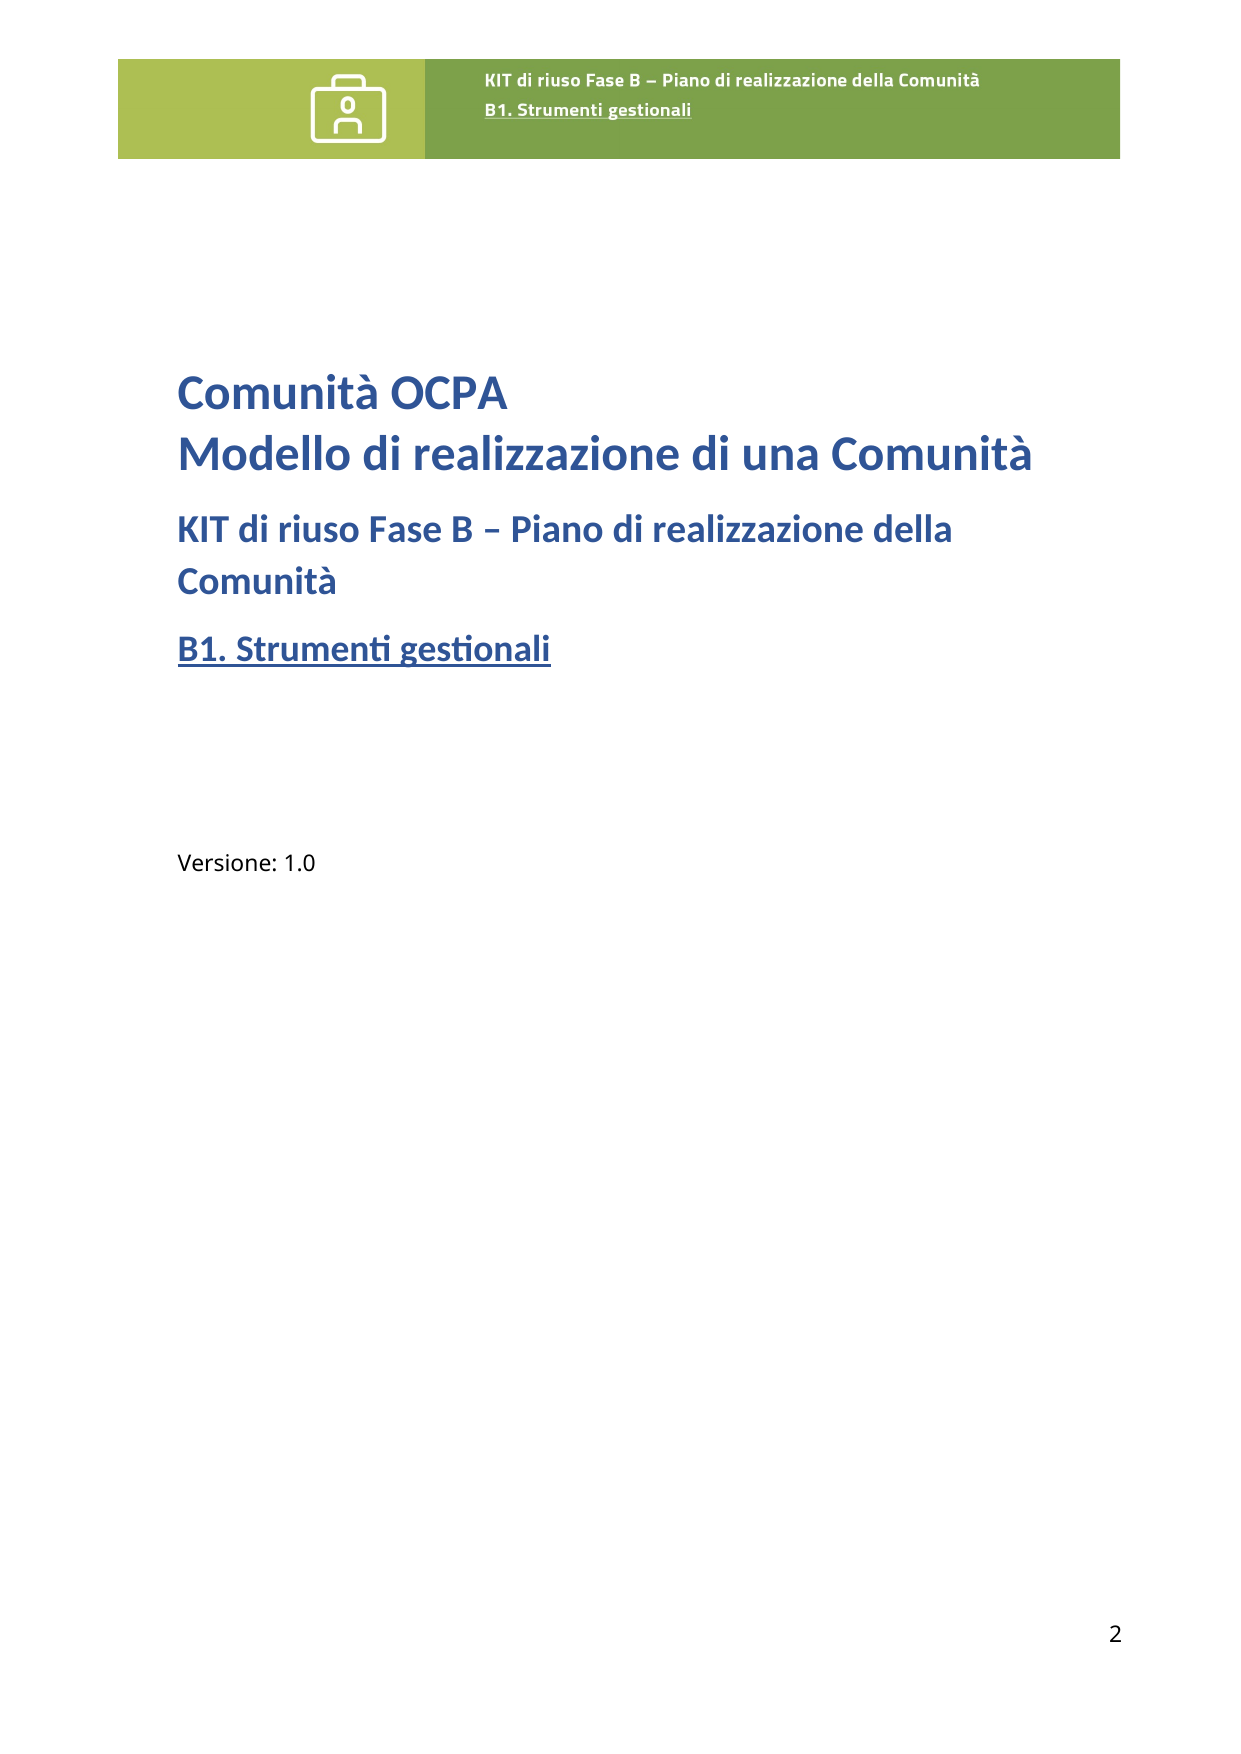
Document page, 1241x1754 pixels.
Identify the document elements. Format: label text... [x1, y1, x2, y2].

text B1. Strumenti gestionali [177, 625, 1122, 671]
text KIT di riuso Fase B – Piano di realizzazione della Comunità [177, 504, 1122, 604]
title Comunità OCPA [177, 361, 1122, 422]
text Versione: 1.0 [177, 847, 1122, 878]
picture [118, 59, 1121, 159]
text Modello di realizzazione di una Comunità [177, 422, 1122, 483]
